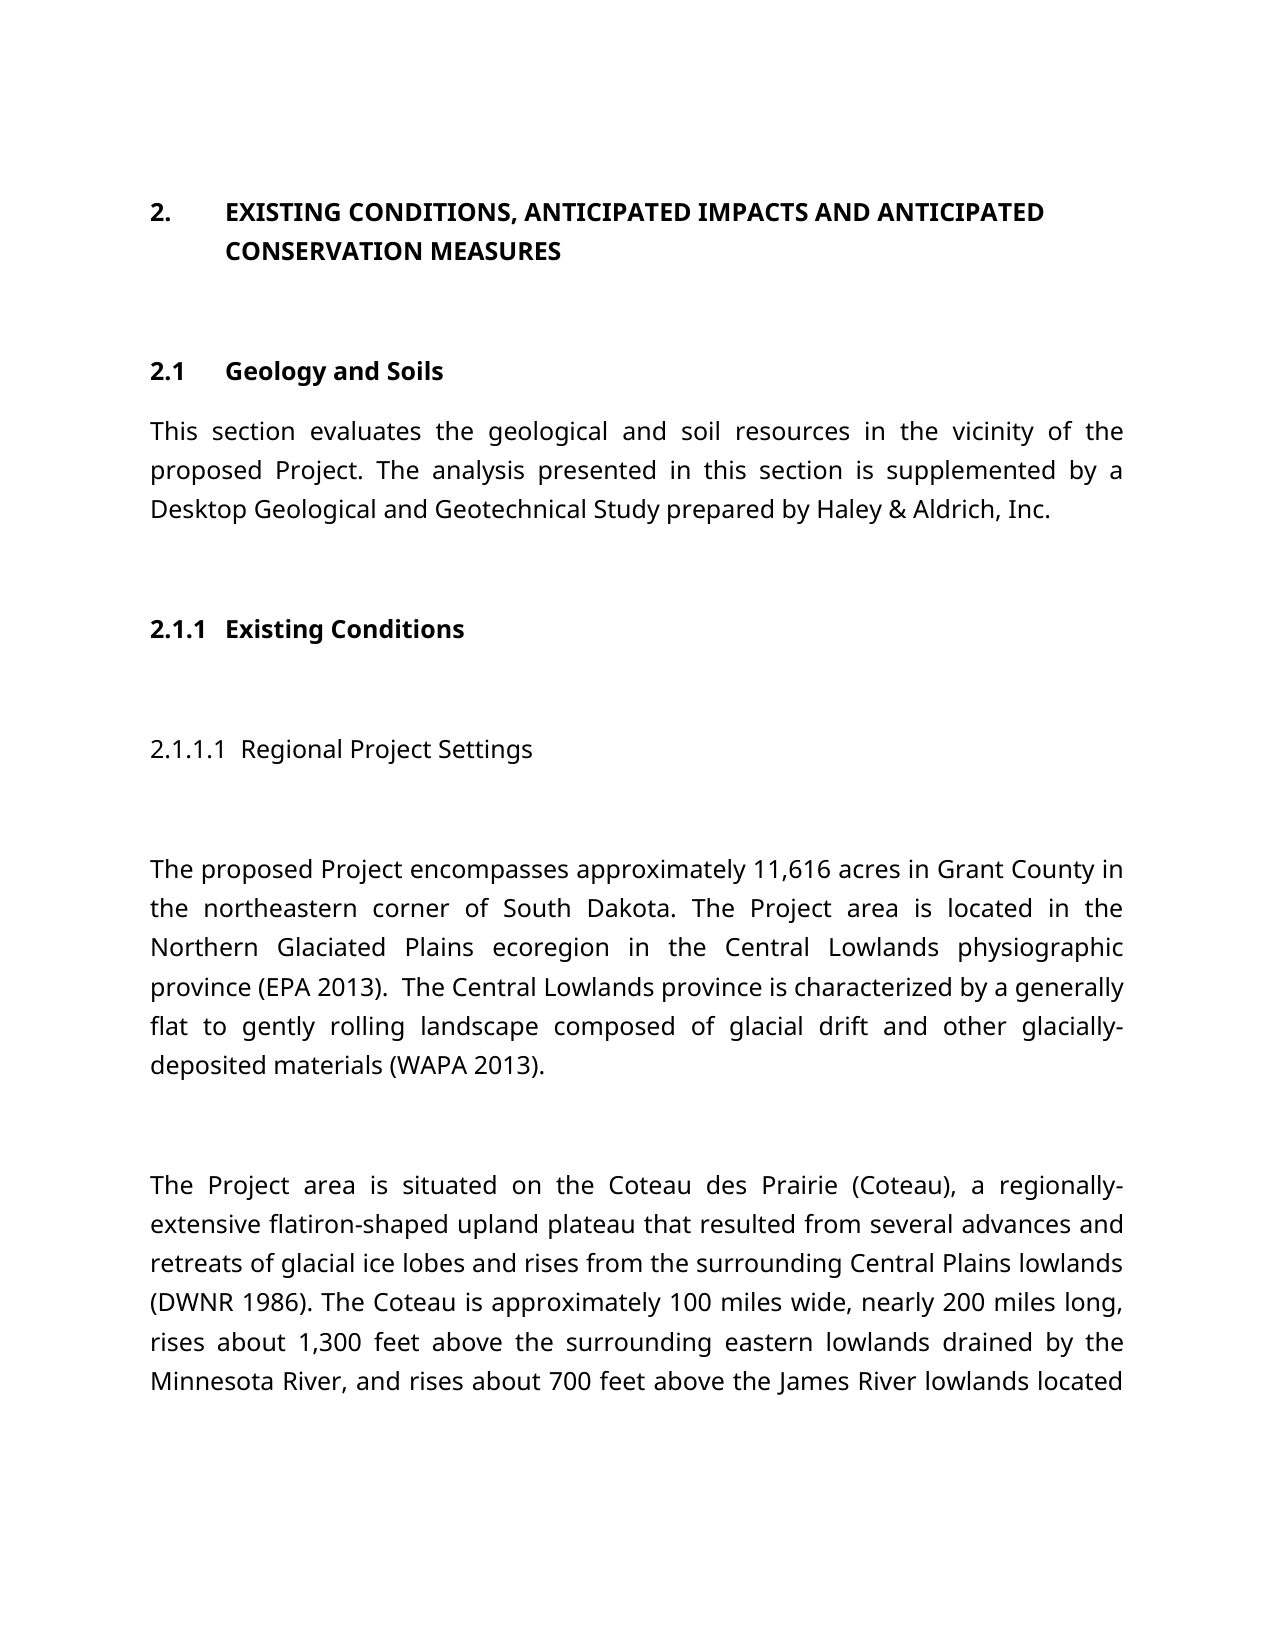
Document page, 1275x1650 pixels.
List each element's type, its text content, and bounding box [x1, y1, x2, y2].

text This section evaluates the geological and soil resources in the vicinity of the proposed Project. The analysis presented in this section is supplemented by a Desktop Geological and Geotechnical Study prepared by Haley & Aldrich, Inc. [150, 413, 1125, 526]
subtitle Regional Project Settings [150, 732, 1125, 766]
text The proposed Project encompasses approximately 11,616 acres in Grant County in the northeastern corner of South Dakota. The Project area is located in the Northern Glaciated Plains ecoregion in the Central Lowlands physiographic province (EPA 2013). The Central Lowlands province is characterized by a generally flat to gently rolling landscape composed of glacial drift and other glacially-deposited materials (WAPA 2013). [150, 852, 1125, 1082]
subtitle EXISTING CONDITIONS, ANTICIPATED IMPACTS AND ANTICIPATED CONSERVATION MEASURES [150, 194, 1125, 267]
subtitle Existing Conditions [150, 612, 1125, 646]
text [150, 1167, 1125, 1397]
subtitle Geology and Soils [150, 353, 1125, 387]
